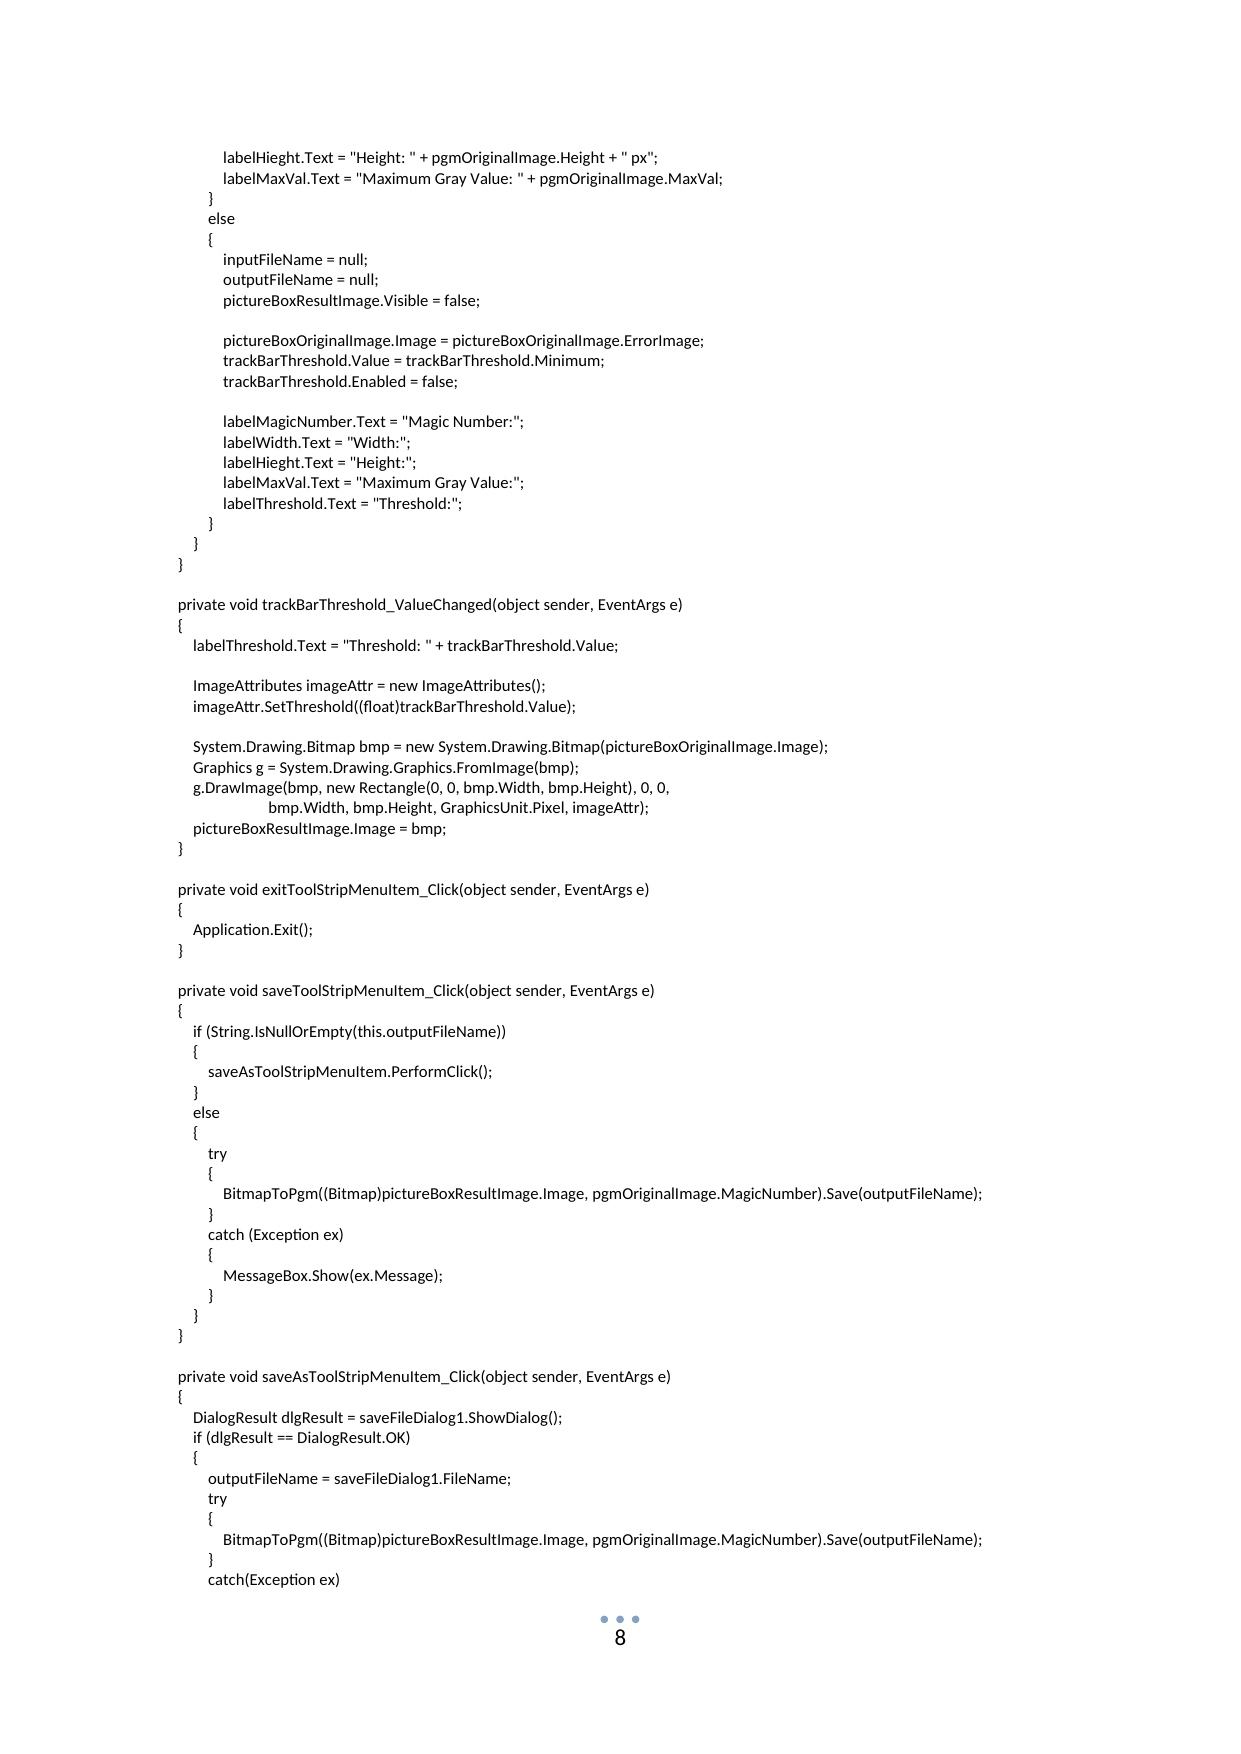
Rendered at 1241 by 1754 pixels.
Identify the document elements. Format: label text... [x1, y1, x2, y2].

text pictureBoxResultImage.Image = bmp; [148, 818, 1093, 838]
text bmp.Width, bmp.Height, GraphicsUnit.Pixel, imageAttr); [148, 798, 1093, 818]
text labelMaxVal.Text = "Maximum Gray Value:"; [148, 473, 1093, 493]
text private void exitToolStripMenuItem_Click(object sender, EventArgs e) [148, 879, 1093, 899]
text labelThreshold.Text = "Threshold: " + trackBarThreshold.Value; [148, 635, 1093, 655]
text System.Drawing.Bitmap bmp = new System.Drawing.Bitmap(pictureBoxOriginalImage.Image); [148, 737, 1093, 757]
text { [148, 1163, 1093, 1183]
text private void trackBarThreshold_ValueChanged(object sender, EventArgs e) [148, 594, 1093, 615]
text Graphics g = System.Drawing.Graphics.FromImage(bmp); [148, 757, 1093, 777]
text { [148, 1244, 1093, 1265]
text catch (Exception ex) [148, 1224, 1093, 1244]
text labelMagicNumber.Text = "Magic Number:"; [148, 412, 1093, 432]
text ImageAttributes imageAttr = new ImageAttributes(); [148, 676, 1093, 696]
text { [148, 899, 1093, 919]
text { [148, 229, 1093, 249]
text { [148, 1448, 1093, 1468]
text { [148, 615, 1093, 635]
text catch(Exception ex) [148, 1569, 1093, 1590]
text } [148, 1305, 1093, 1326]
text outputFileName = null; [148, 269, 1093, 290]
text imageAttr.SetThreshold((float)trackBarThreshold.Value); [148, 696, 1093, 716]
text try [148, 1488, 1093, 1508]
text } [148, 1082, 1093, 1102]
text saveAsToolStripMenuItem.PerformClick(); [148, 1062, 1093, 1082]
text BitmapToPgm((Bitmap)pictureBoxResultImage.Image, pgmOriginalImage.MagicNumber).Save(outputFileName); [148, 1529, 1093, 1549]
text outputFileName = saveFileDialog1.FileName; [148, 1468, 1093, 1488]
text { [148, 1387, 1093, 1407]
text trackBarThreshold.Enabled = false; [148, 371, 1093, 391]
text else [148, 208, 1093, 229]
text trackBarThreshold.Value = trackBarThreshold.Minimum; [148, 351, 1093, 371]
text } [148, 1549, 1093, 1569]
text } [148, 838, 1093, 858]
text } [148, 940, 1093, 960]
text labelHieght.Text = "Height: " + pgmOriginalImage.Height + " px"; [148, 148, 1093, 168]
text } [148, 1285, 1093, 1305]
text } [148, 513, 1093, 533]
text { [148, 1041, 1093, 1062]
text if (String.IsNullOrEmpty(this.outputFileName)) [148, 1021, 1093, 1041]
text { [148, 1123, 1093, 1143]
text inputFileName = null; [148, 249, 1093, 269]
text if (dlgResult == DialogResult.OK) [148, 1427, 1093, 1448]
text } [148, 1326, 1093, 1346]
text DialogResult dlgResult = saveFileDialog1.ShowDialog(); [148, 1407, 1093, 1427]
text labelThreshold.Text = "Threshold:"; [148, 493, 1093, 513]
text } [148, 554, 1093, 574]
text } [148, 188, 1093, 208]
text pictureBoxResultImage.Visible = false; [148, 290, 1093, 310]
text private void saveAsToolStripMenuItem_Click(object sender, EventArgs e) [148, 1366, 1093, 1387]
text pictureBoxOriginalImage.Image = pictureBoxOriginalImage.ErrorImage; [148, 330, 1093, 351]
text else [148, 1102, 1093, 1123]
text { [148, 1001, 1093, 1021]
text labelMaxVal.Text = "Maximum Gray Value: " + pgmOriginalImage.MaxVal; [148, 168, 1093, 188]
text Application.Exit(); [148, 919, 1093, 940]
text { [148, 1508, 1093, 1529]
text } [148, 533, 1093, 554]
text MessageBox.Show(ex.Message); [148, 1265, 1093, 1285]
text labelHieght.Text = "Height:"; [148, 452, 1093, 473]
text } [148, 1204, 1093, 1224]
text try [148, 1143, 1093, 1163]
text labelWidth.Text = "Width:"; [148, 432, 1093, 452]
text g.DrawImage(bmp, new Rectangle(0, 0, bmp.Width, bmp.Height), 0, 0, [148, 777, 1093, 798]
text private void saveToolStripMenuItem_Click(object sender, EventArgs e) [148, 980, 1093, 1001]
text BitmapToPgm((Bitmap)pictureBoxResultImage.Image, pgmOriginalImage.MagicNumber).Save(outputFileName); [148, 1183, 1093, 1204]
